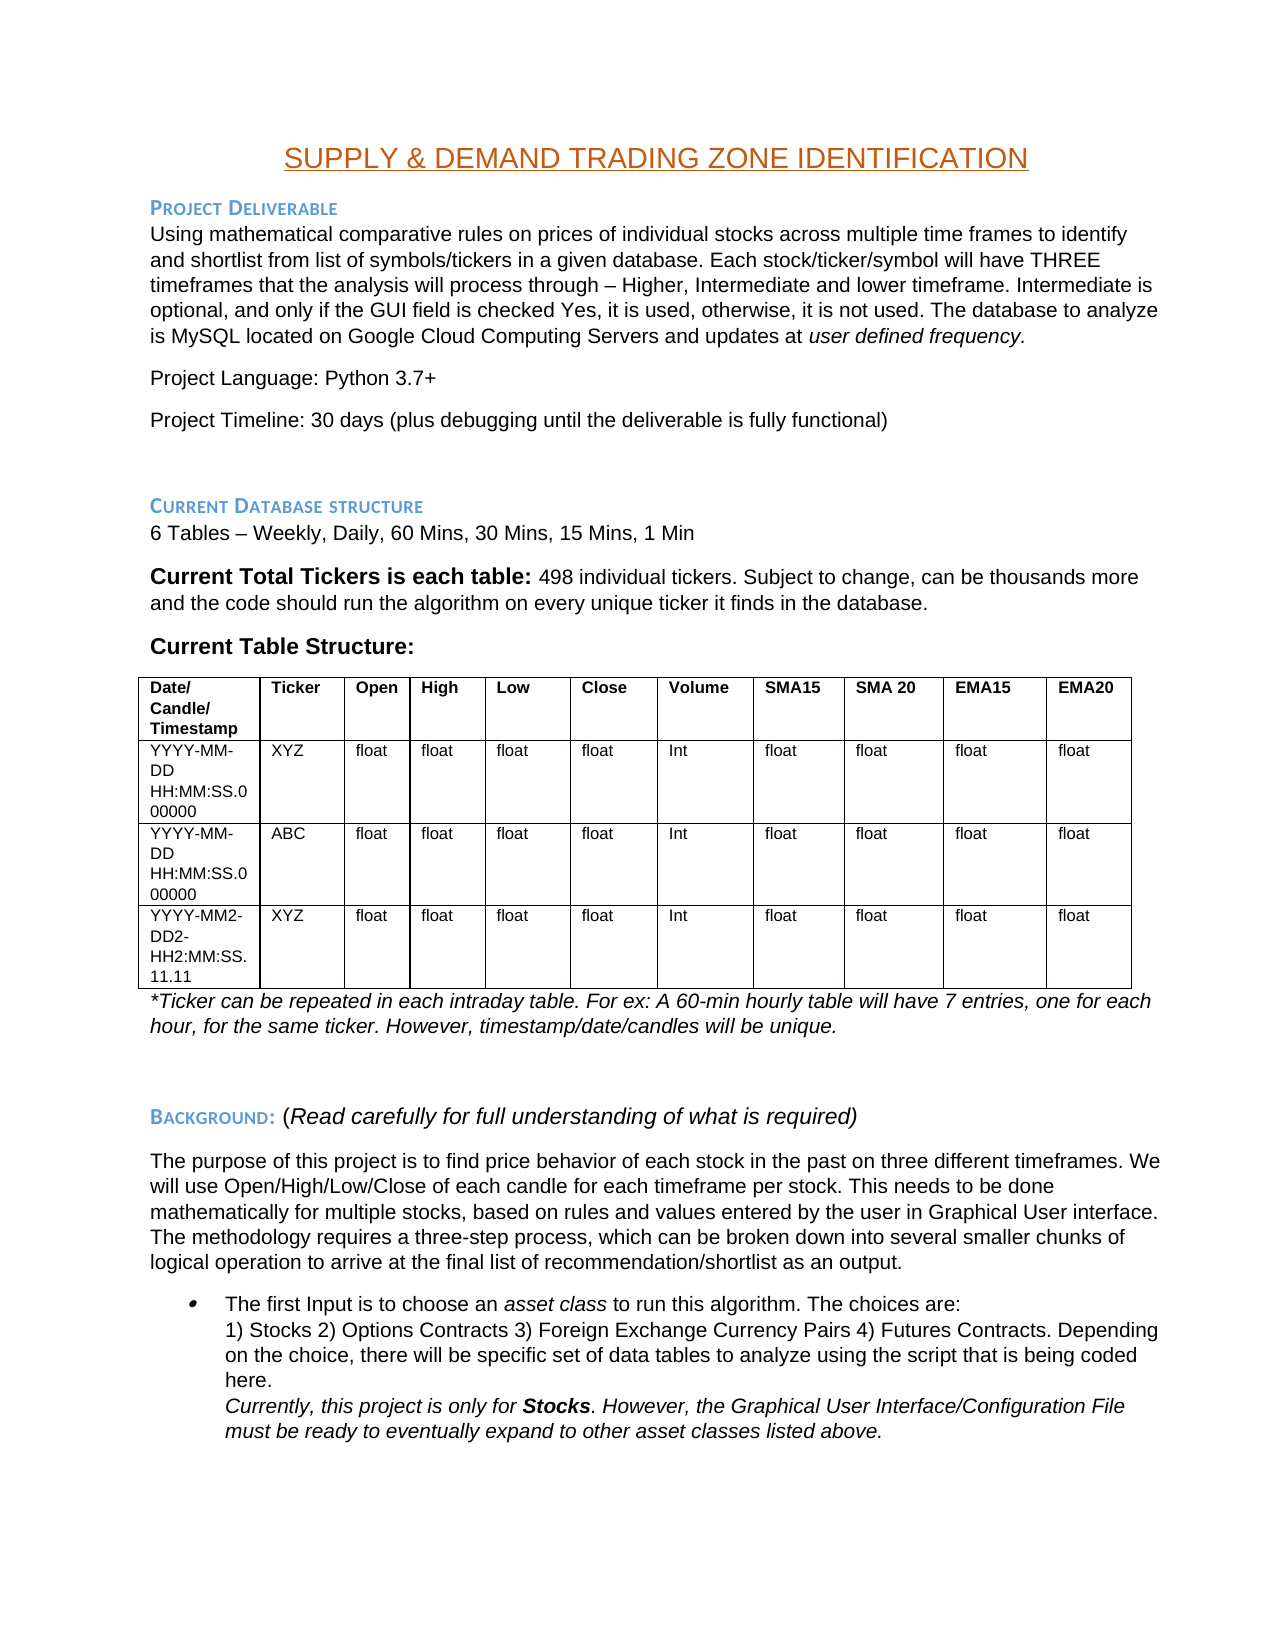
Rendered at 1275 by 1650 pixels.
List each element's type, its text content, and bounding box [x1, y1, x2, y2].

table_cell ABC [261, 824, 344, 905]
table_header Close [571, 678, 657, 740]
table_cell float [754, 906, 844, 988]
table_header EMA15 [944, 678, 1046, 740]
table_header Ticker [261, 678, 344, 740]
table_header EMA20 [1047, 678, 1131, 740]
table_cell float [486, 741, 570, 822]
table_cell float [845, 906, 943, 988]
table_cell XYZ [261, 906, 344, 988]
table_cell Int [658, 741, 753, 822]
table_cell Int [658, 906, 753, 988]
table_cell YYYY-MM2-DD2-HH2:MM:SS.11.11 [139, 906, 259, 988]
table_cell float [944, 824, 1046, 905]
text Background: (Read carefully for full understanding of what is required) [150, 1102, 1162, 1131]
table_header Date/Candle/Timestamp [139, 678, 259, 740]
table_cell float [571, 824, 657, 905]
table_cell float [1047, 741, 1131, 822]
table_cell float [571, 741, 657, 822]
table_cell float [411, 741, 485, 822]
table_cell Int [658, 824, 753, 905]
table_cell float [345, 824, 409, 905]
text Current Table Structure: [150, 633, 1162, 659]
table_header Open [345, 678, 409, 740]
table_cell float [345, 741, 409, 822]
table_cell YYYY-MM-DD HH:MM:SS.000000 [139, 824, 259, 905]
table_cell float [845, 824, 943, 905]
text Project Timeline: 30 days (plus debugging until the deliverable is fully functional) [150, 407, 1162, 431]
table_cell float [486, 906, 570, 988]
table_header High [411, 678, 485, 740]
table_cell float [754, 741, 844, 822]
text The purpose of this project is to find price behavior of each stock in the past on three different timeframes. We will use Open/High/Low/Close of each candle for each timeframe per stock. This needs to be done mathematically for multiple stocks, based on rules and values entered by the user in Graphical User interface. The methodology requires a three-step process, which can be broken down into several smaller chunks of logical operation to arrive at the final list of recommendation/shortlist as an output. [150, 1149, 1162, 1274]
table_cell YYYY-MM-DD HH:MM:SS.000000 [139, 741, 259, 822]
text Current Total Tickers is each table: 498 individual tickers. Subject to change, can be thousands more and the code should run the algorithm on every unique ticker it finds in the database. [150, 563, 1162, 615]
table_cell float [411, 824, 485, 905]
text SUPPLY & DEMAND TRADING ZONE IDENTIFICATION [150, 141, 1162, 174]
table_cell float [1047, 906, 1131, 988]
table_cell float [571, 906, 657, 988]
table_header Low [486, 678, 570, 740]
table_cell float [345, 906, 409, 988]
table_cell float [944, 906, 1046, 988]
table_header Volume [658, 678, 753, 740]
text Current Database structure 6 Tables – Weekly, Daily, 60 Mins, 30 Mins, 15 Mins, 1 Min [150, 492, 1162, 545]
text Project Deliverable Using mathematical comparative rules on prices of individual stocks across multiple time frames to identify and shortlist from list of symbols/tickers in a given database. Each stock/ticker/symbol will have THREE timeframes that the analysis will process through – Higher, Intermediate and lower timeframe. Intermediate is optional, and only if the GUI field is checked Yes, it is used, otherwise, it is not used. The database to analyze is MySQL located on Google Cloud Computing Servers and updates at user defined frequency. [150, 193, 1162, 347]
table_cell float [411, 906, 485, 988]
list The first Input is to choose an asset class to run this algorithm. The choices are: 1) Stocks 2) Options Contracts 3) Foreign Exchange Currency Pairs 4) Futures Contracts. Depending on the choice, there will be specific set of data tables to analyze using the script that is being coded here. Currently, this project is only for Stocks. However, the Graphical User Interface/Configuration File must be ready to eventually expand to other asset classes listed above. [187, 1292, 1162, 1443]
text Project Language: Python 3.7+ [150, 365, 1162, 389]
table_header SMA15 [754, 678, 844, 740]
table_header SMA 20 [845, 678, 943, 740]
table_cell float [944, 741, 1046, 822]
table_cell float [486, 824, 570, 905]
text *Ticker can be repeated in each intraday table. For ex: A 60-min hourly table will have 7 entries, one for each hour, for the same ticker. However, timestamp/date/candles will be unique. [150, 989, 1162, 1038]
table_cell float [754, 824, 844, 905]
table_cell XYZ [261, 741, 344, 822]
table_cell float [845, 741, 943, 822]
table_cell float [1047, 824, 1131, 905]
